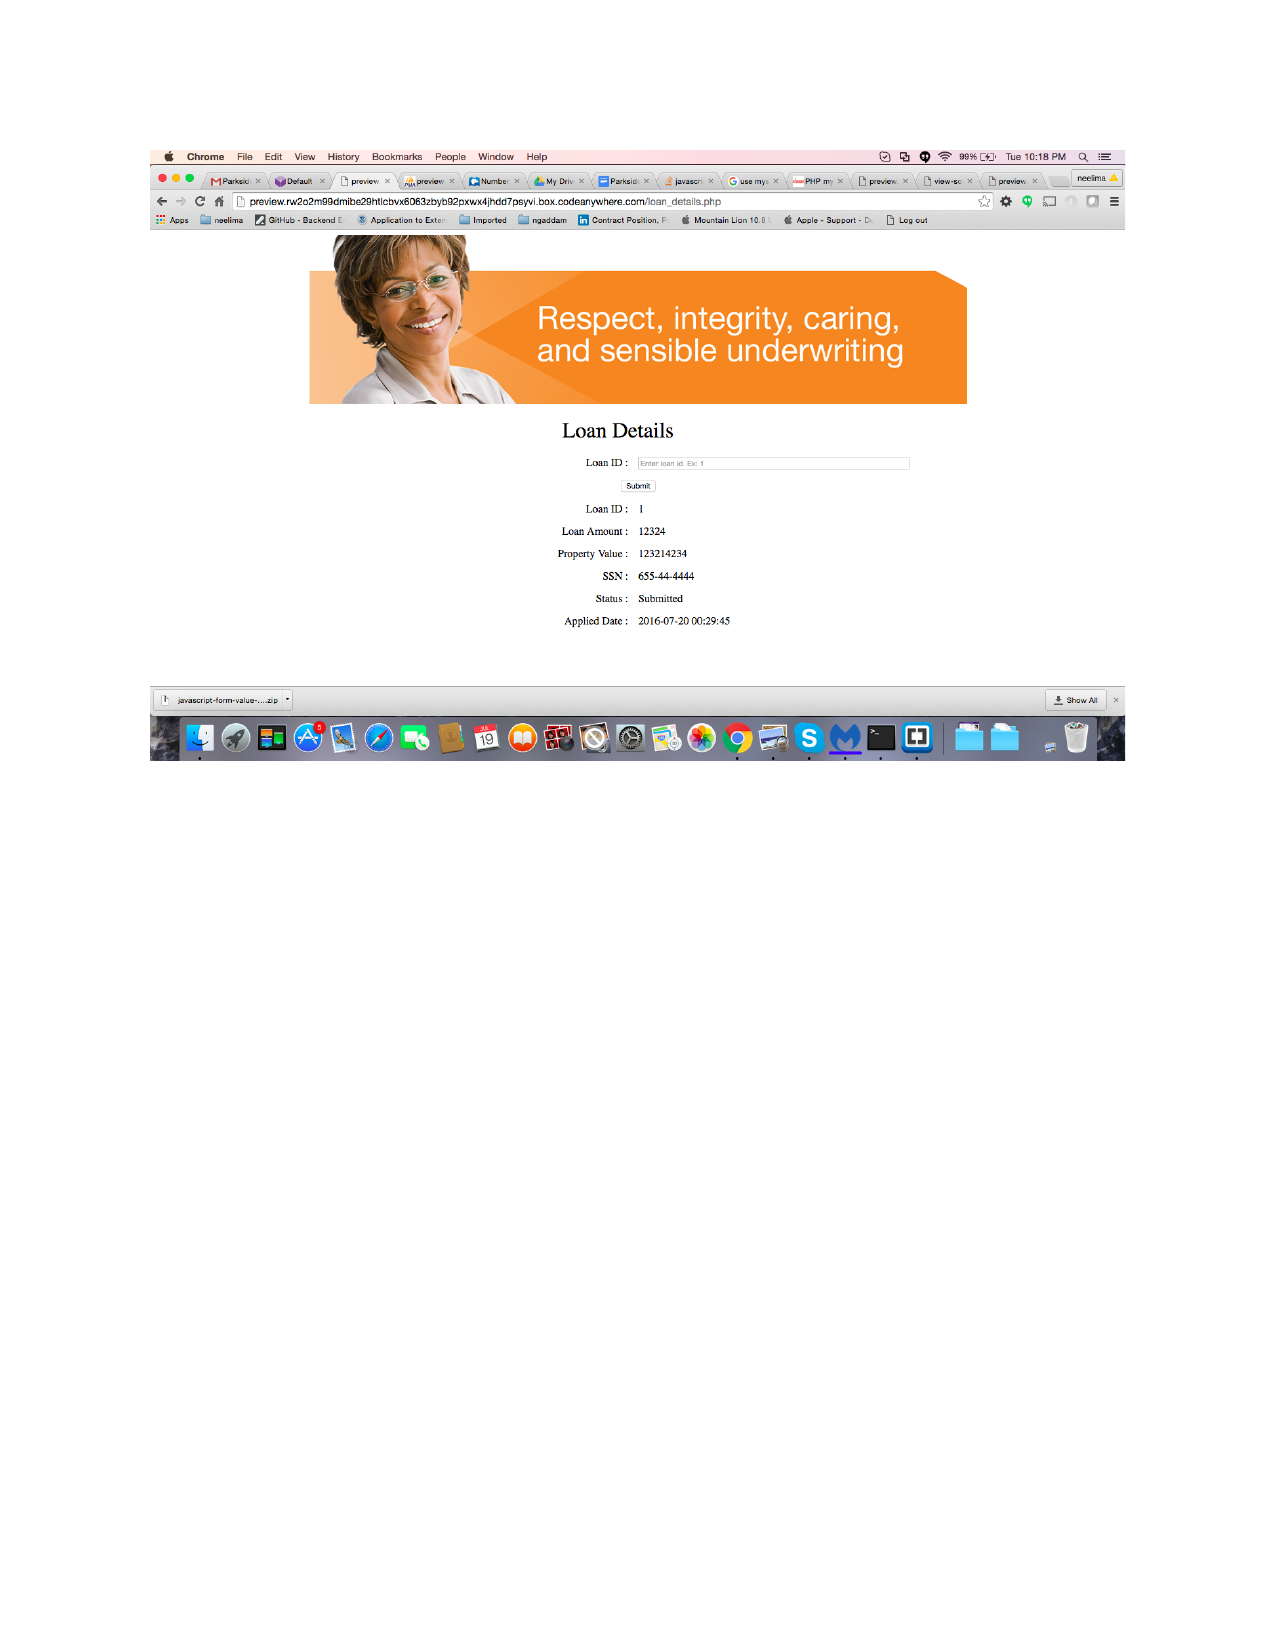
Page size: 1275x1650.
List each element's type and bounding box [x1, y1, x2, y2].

picture [150, 150, 1125, 761]
